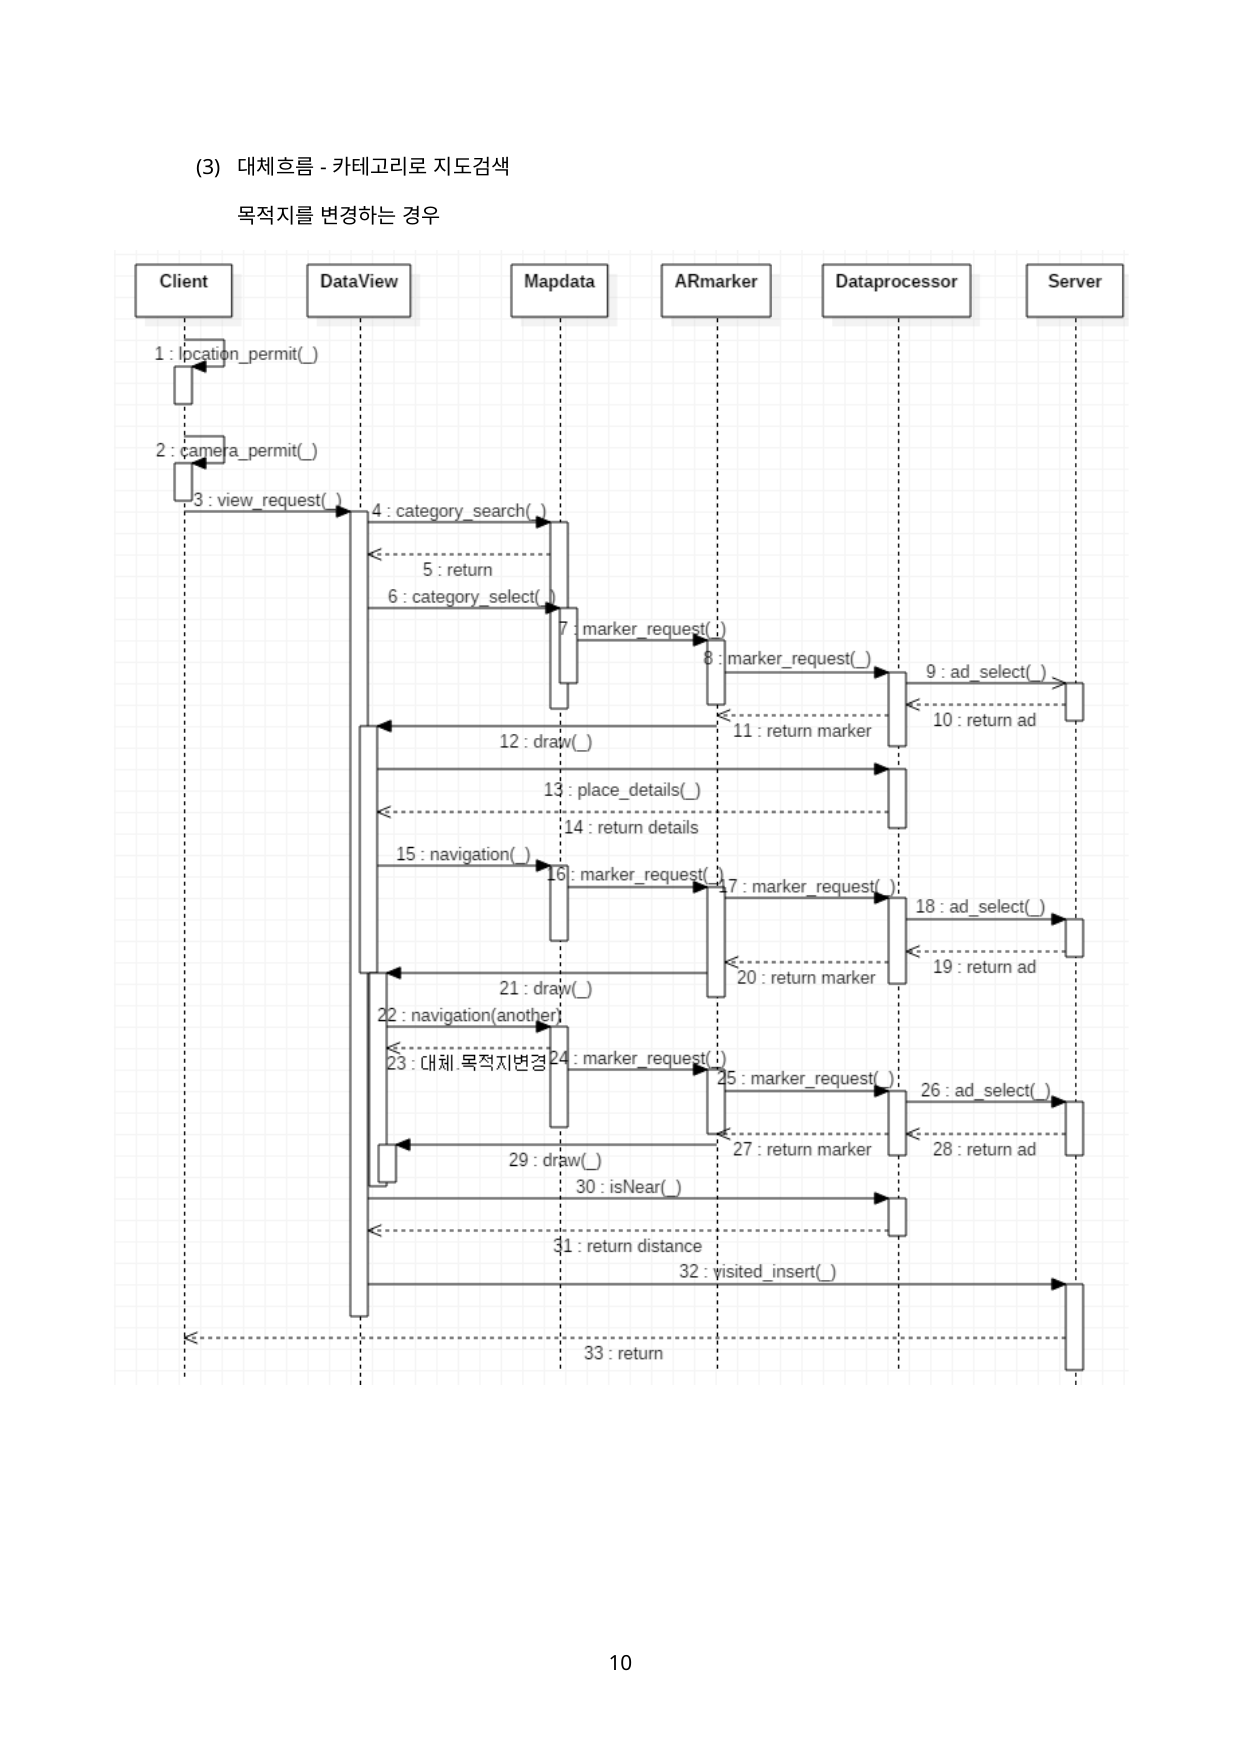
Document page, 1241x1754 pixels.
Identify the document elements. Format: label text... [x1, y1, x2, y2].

picture [113, 250, 1129, 1385]
list 목적지를 변경하는 경우 [237, 199, 1128, 229]
list 대체흐름 - 카테고리로 지도검색 [196, 150, 1128, 180]
